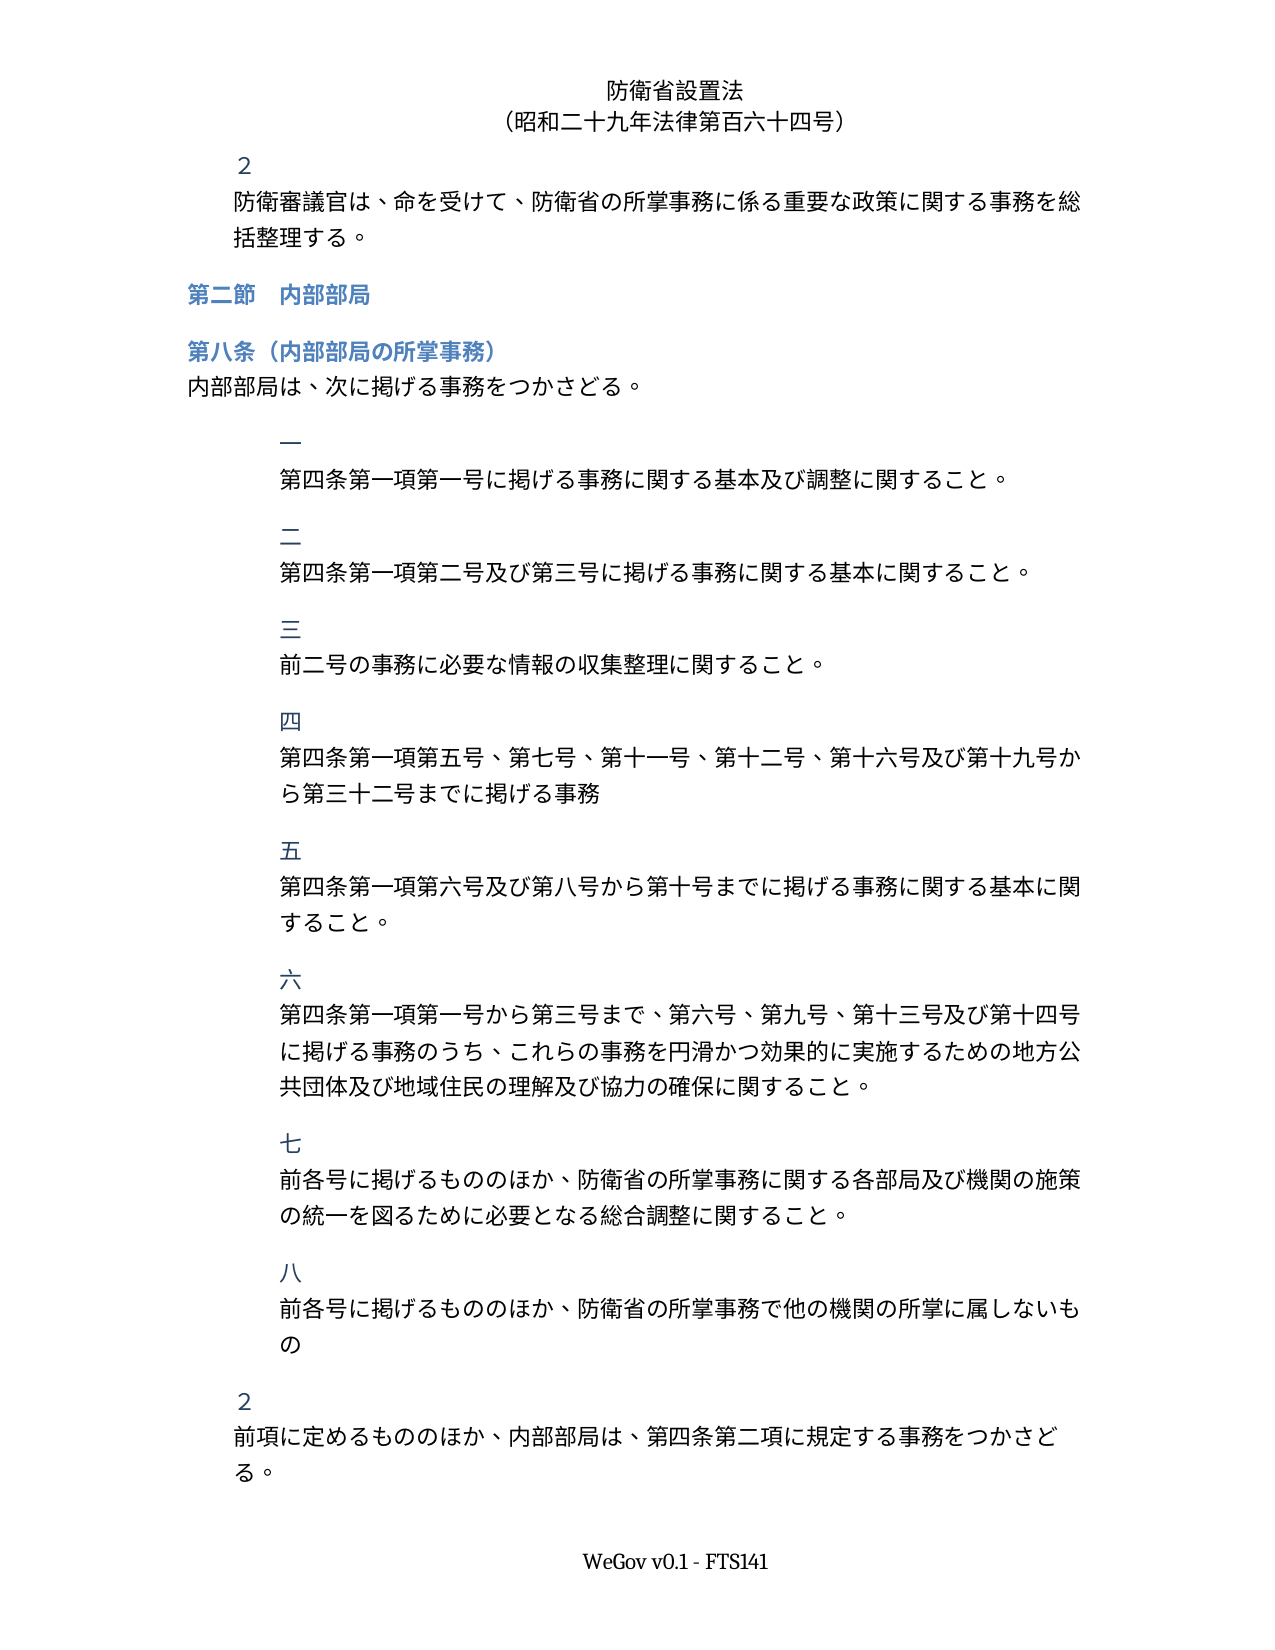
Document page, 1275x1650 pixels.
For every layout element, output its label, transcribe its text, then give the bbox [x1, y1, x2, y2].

text 第四条第一項第一号に掲げる事務に関する基本及び調整に関すること。 [279, 464, 1087, 495]
subtitle 第八条（内部部局の所掌事務） [187, 335, 1087, 367]
subtitle 第二節 内部部局 [187, 279, 1087, 310]
subtitle 四 [279, 706, 1087, 737]
text 前各号に掲げるもののほか、防衛省の所掌事務に関する各部局及び機関の施策の統一を図るために必要となる総合調整に関すること。 [279, 1164, 1087, 1231]
subtitle ２ [233, 150, 1087, 181]
text 前項に定めるもののほか、内部部局は、第四条第二項に規定する事務をつかさどる。 [233, 1421, 1087, 1488]
text 第四条第一項第五号、第七号、第十一号、第十二号、第十六号及び第十九号から第三十二号までに掲げる事務 [279, 742, 1087, 809]
text 前各号に掲げるもののほか、防衛省の所掌事務で他の機関の所掌に属しないもの [279, 1293, 1087, 1360]
text 第四条第一項第二号及び第三号に掲げる事務に関する基本に関すること。 [279, 557, 1087, 588]
text 防衛審議官は、命を受けて、防衛省の所掌事務に係る重要な政策に関する事務を総括整理する。 [233, 186, 1087, 253]
text 内部部局は、次に掲げる事務をつかさどる。 [187, 371, 1087, 403]
subtitle 六 [279, 963, 1087, 995]
subtitle 三 [279, 613, 1087, 645]
text 前二号の事務に必要な情報の収集整理に関すること。 [279, 649, 1087, 681]
text 第四条第一項第六号及び第八号から第十号までに掲げる事務に関する基本に関すること。 [279, 871, 1087, 938]
subtitle 五 [279, 835, 1087, 866]
subtitle ２ [233, 1385, 1087, 1417]
subtitle 七 [279, 1128, 1087, 1159]
subtitle 八 [279, 1257, 1087, 1288]
subtitle 二 [279, 521, 1087, 552]
text 第四条第一項第一号から第三号まで、第六号、第九号、第十三号及び第十四号に掲げる事務のうち、これらの事務を円滑かつ効果的に実施するための地方公共団体及び地域住民の理解及び協力の確保に関すること。 [279, 999, 1087, 1103]
subtitle 一 [279, 428, 1087, 459]
